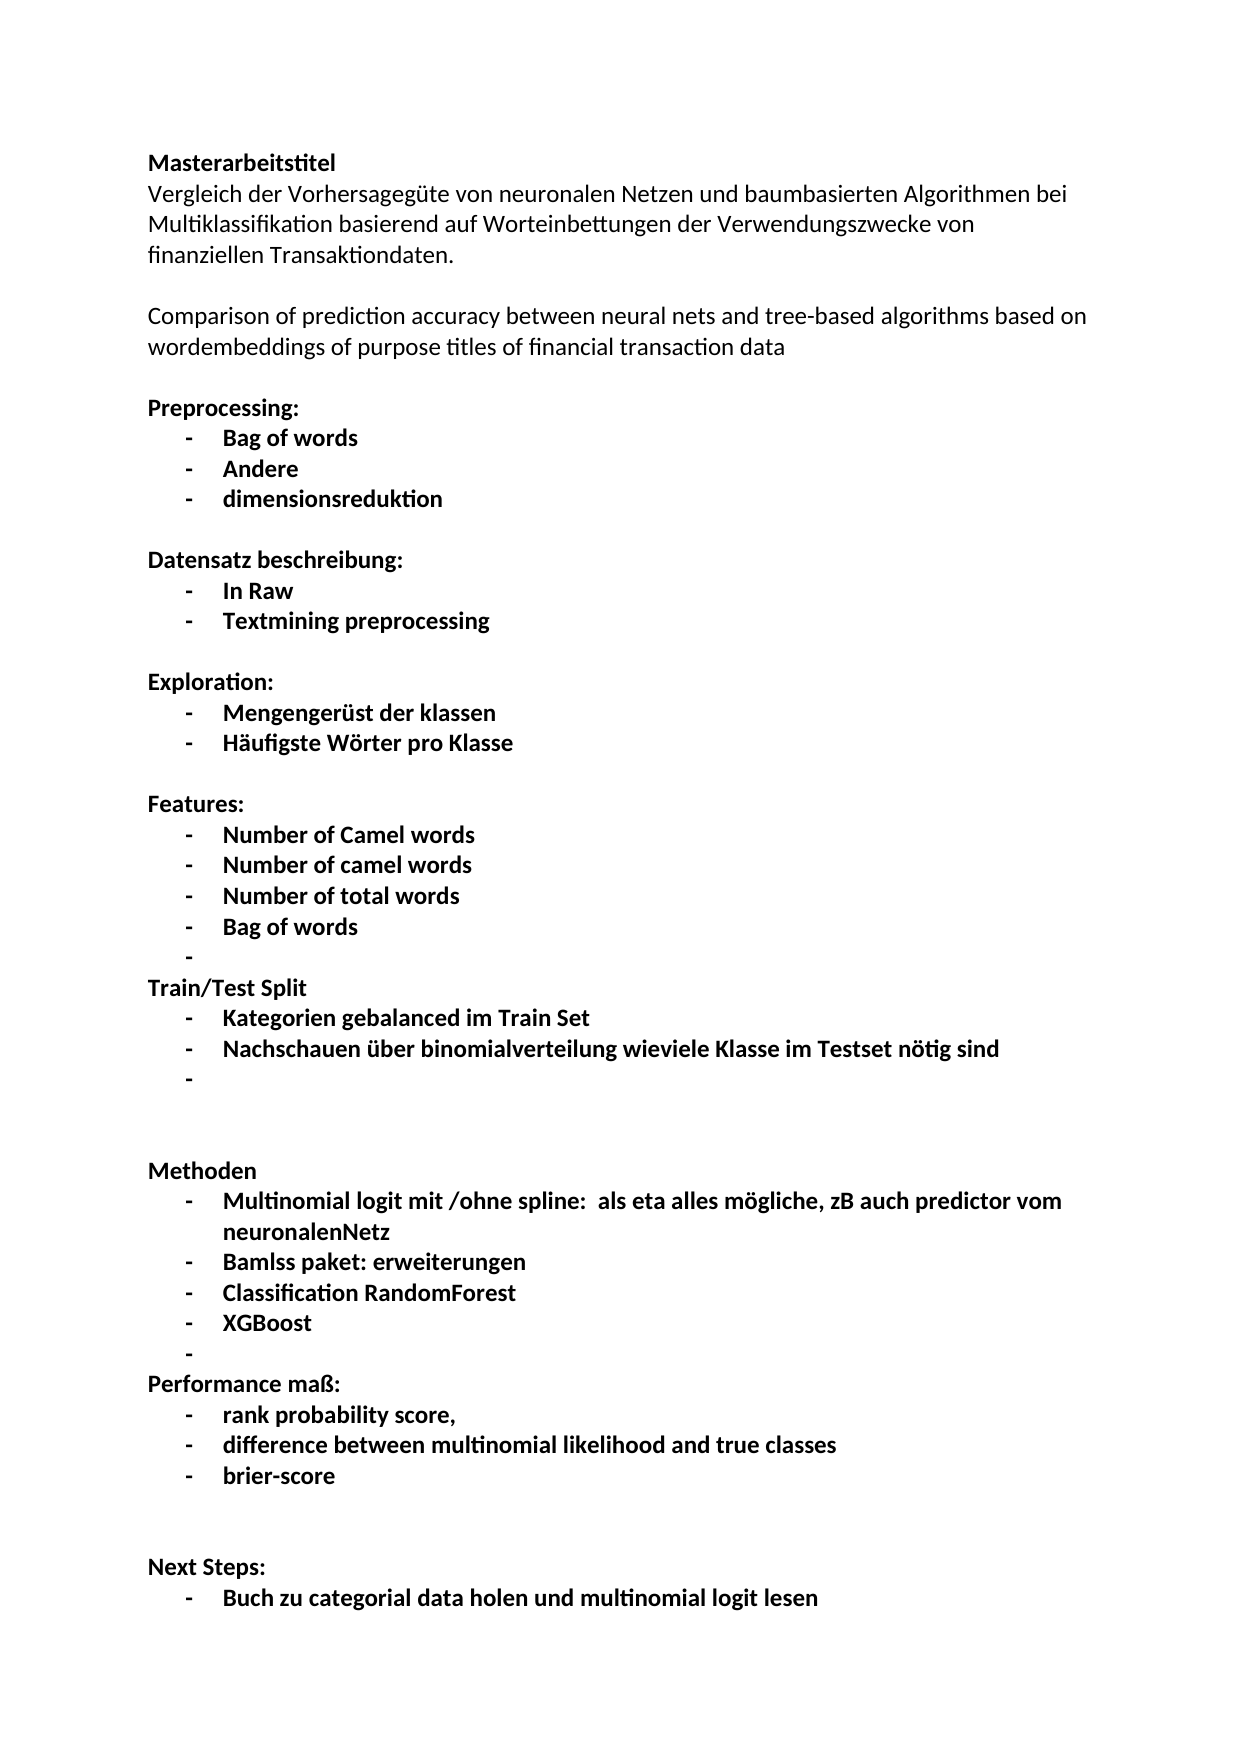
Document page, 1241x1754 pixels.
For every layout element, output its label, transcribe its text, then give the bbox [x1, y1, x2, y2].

list Nachschauen über binomialverteilung wieviele Klasse im Testset nötig sind [185, 1033, 1093, 1063]
list rank probability score, [185, 1399, 1093, 1429]
text Masterarbeitstitel [148, 148, 1093, 178]
text Datensatz beschreibung: [148, 544, 1093, 575]
list Buch zu categorial data holen und multinomial logit lesen [185, 1582, 1093, 1613]
text Vergleich der Vorhersagegüte von neuronalen Netzen und baumbasierten Algorithmen bei Multiklassifikation basierend auf Worteinbettungen der Verwendungszwecke von finanziellen Transaktiondaten. [148, 178, 1093, 270]
list Number of camel words [185, 849, 1093, 880]
text Features: [148, 788, 1093, 819]
list Bamlss paket: erweiterungen [185, 1246, 1093, 1277]
text Next Steps: [148, 1552, 1093, 1582]
list Mengengerüst der klassen [185, 697, 1093, 727]
list Number of Camel words [185, 819, 1093, 849]
list Bag of words [185, 911, 1093, 941]
list brier-score [185, 1460, 1093, 1491]
list dimensionsreduktion [185, 483, 1093, 514]
list difference between multinomial likelihood and true classes [185, 1429, 1093, 1460]
list In Raw [185, 575, 1093, 605]
text Exploration: [148, 666, 1093, 697]
list Multinomial logit mit /ohne spline: als eta alles mögliche, zB auch predictor vom neuronalenNetz [185, 1185, 1093, 1246]
text Comparison of prediction accuracy between neural nets and tree-based algorithms based on wordembeddings of purpose titles of financial transaction data [148, 300, 1093, 361]
list Kategorien gebalanced im Train Set [185, 1002, 1093, 1033]
text Performance maß: [148, 1368, 1093, 1399]
text Preprocessing: [148, 392, 1093, 422]
list Bag of words [185, 422, 1093, 453]
list Häufigste Wörter pro Klasse [185, 727, 1093, 758]
text Train/Test Split [148, 972, 1093, 1002]
list XGBoost [185, 1307, 1093, 1338]
text Methoden [148, 1155, 1093, 1185]
list Textmining preprocessing [185, 605, 1093, 636]
list Andere [185, 453, 1093, 483]
list Number of total words [185, 880, 1093, 911]
list Classification RandomForest [185, 1277, 1093, 1307]
